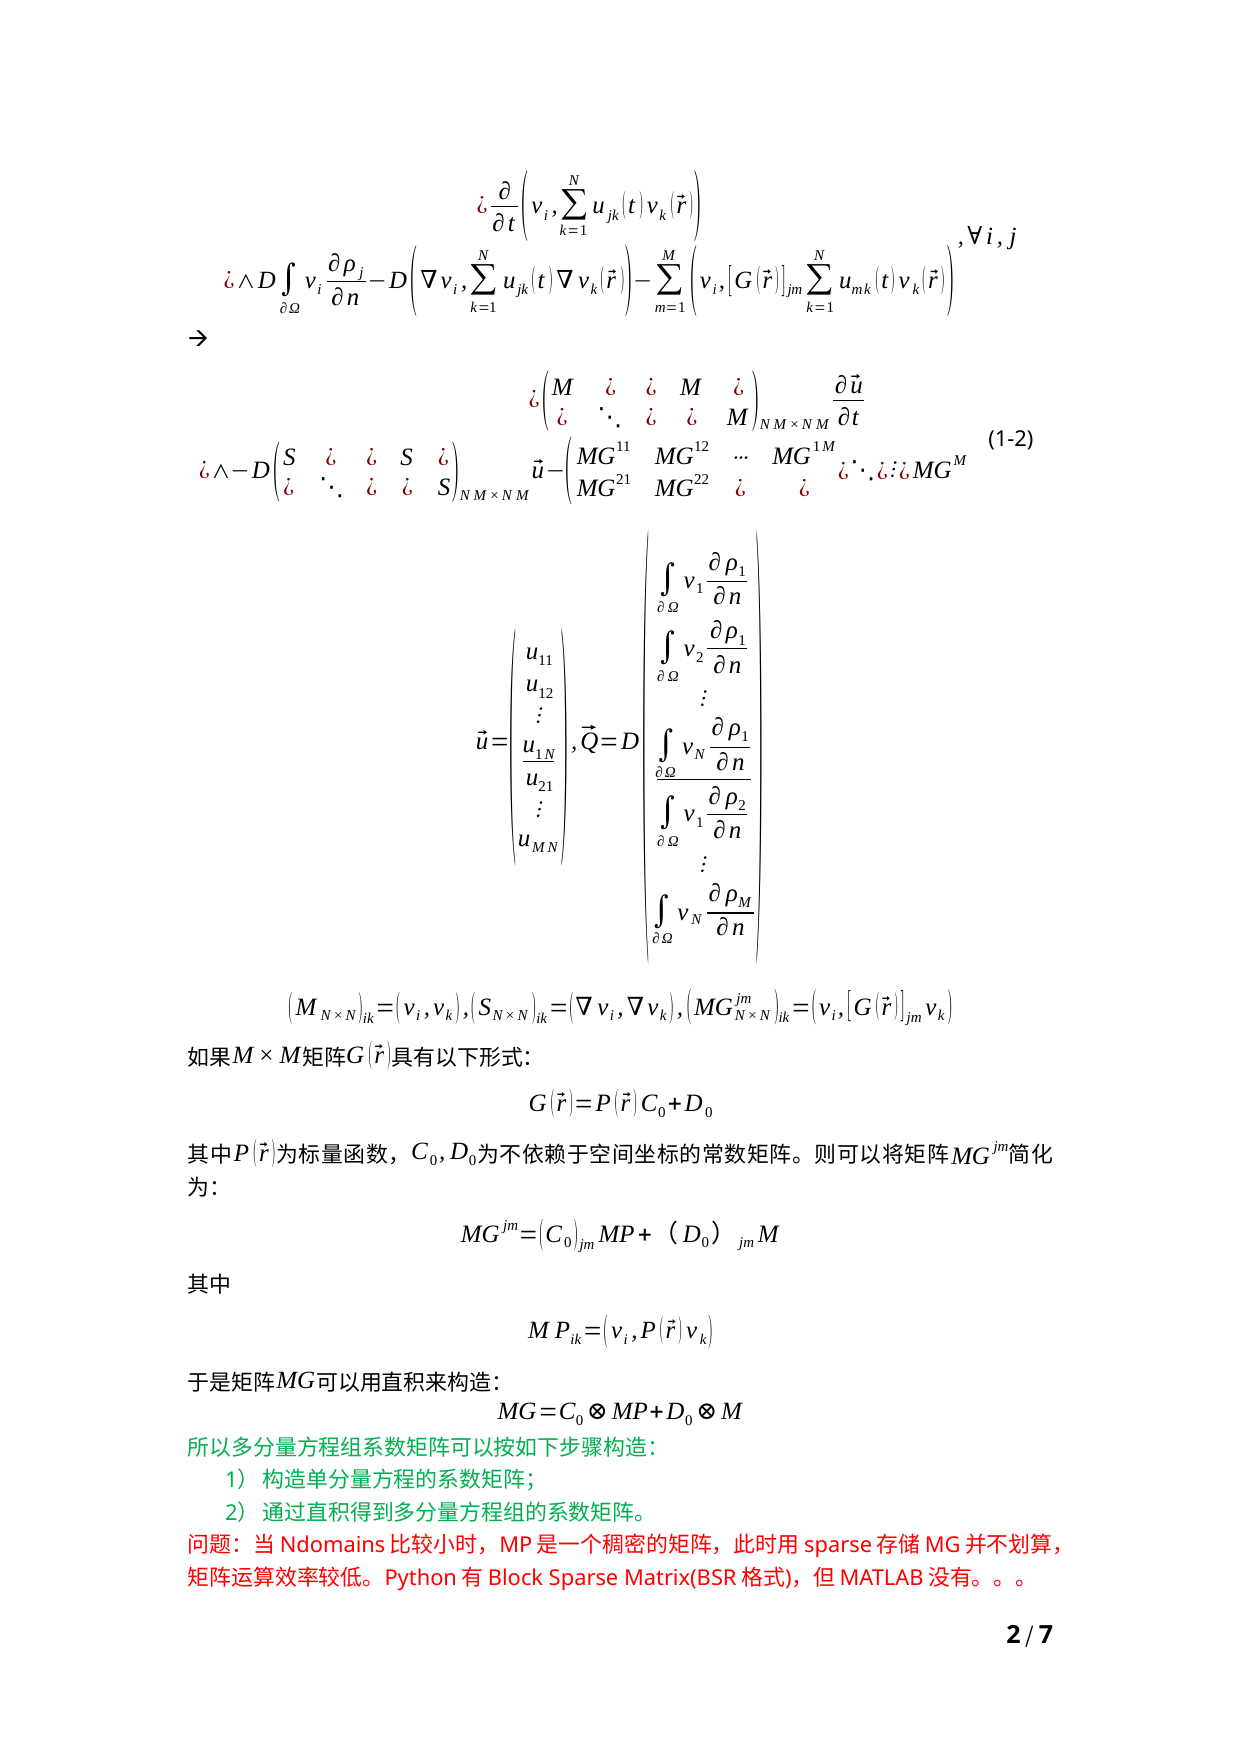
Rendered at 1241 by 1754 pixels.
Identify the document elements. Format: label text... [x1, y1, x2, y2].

table_header (1-2) [970, 357, 1052, 519]
text 其中为标量函数，为不依赖于空间坐标的常数矩阵。则可以将矩阵简化为： [187, 1137, 1053, 1202]
text 所以多分量方程组系数矩阵可以按如下步骤构造： [187, 1429, 1053, 1462]
text 其中 [187, 1267, 1053, 1299]
table_header [188, 357, 969, 519]
text 如果矩阵具有以下形式： [187, 1039, 1053, 1072]
text 于是矩阵可以用直积来构造： [187, 1364, 1053, 1397]
list 构造单分量方程的系数矩阵； [225, 1462, 1053, 1494]
text 问题：当Ndomains比较小时，MP是一个稠密的矩阵，此时用sparse存储MG并不划算，矩阵运算效率较低。Python有Block Sparse Matrix(BSR格式)，但MATLAB没有。。。 [187, 1527, 1053, 1592]
list 通过直积得到多分量方程组的系数矩阵。 [225, 1494, 1053, 1527]
